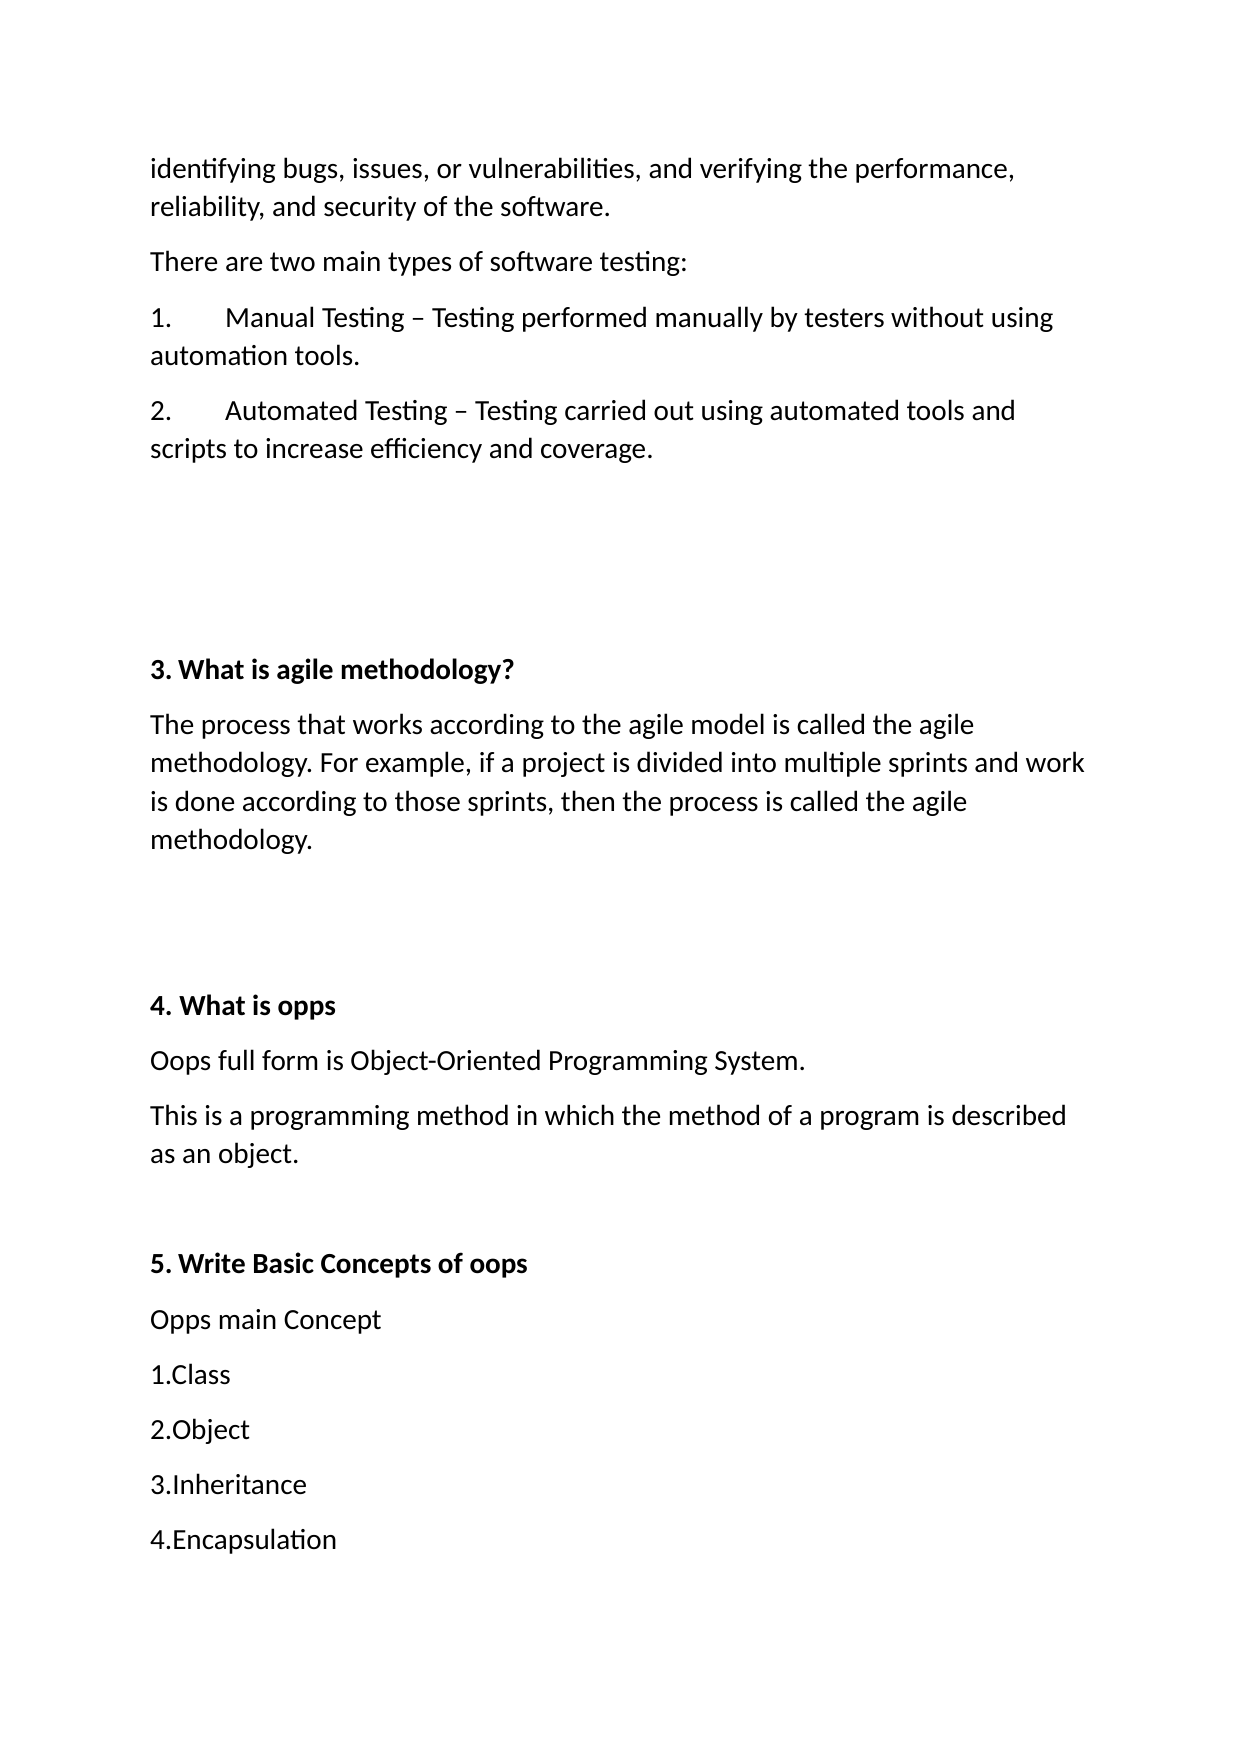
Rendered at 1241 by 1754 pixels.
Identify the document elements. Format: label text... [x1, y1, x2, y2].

text 3. What is agile methodology? [150, 651, 1090, 687]
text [150, 150, 1090, 224]
text There are two main types of software testing: [150, 243, 1090, 279]
text The process that works according to the agile model is called the agile methodology. For example, if a project is divided into multiple sprints and work is done according to those sprints, then the process is called the agile methodology. [150, 706, 1090, 857]
text 2.Object [150, 1411, 1090, 1447]
text 3.Inheritance [150, 1466, 1090, 1502]
text This is a programming method in which the method of a program is described as an object. [150, 1097, 1090, 1171]
text 2. Automated Testing – Testing carried out using automated tools and scripts to increase efficiency and coverage. [150, 392, 1090, 466]
text 1.Class [150, 1356, 1090, 1391]
text 4.Encapsulation [150, 1521, 1090, 1557]
text 5. Write Basic Concepts of oops [150, 1246, 1090, 1281]
text Oops full form is Object-Oriented Programming System. [150, 1042, 1090, 1077]
text Opps main Concept [150, 1301, 1090, 1336]
text 4. What is opps [150, 987, 1090, 1022]
text 1. Manual Testing – Testing performed manually by testers without using automation tools. [150, 299, 1090, 373]
